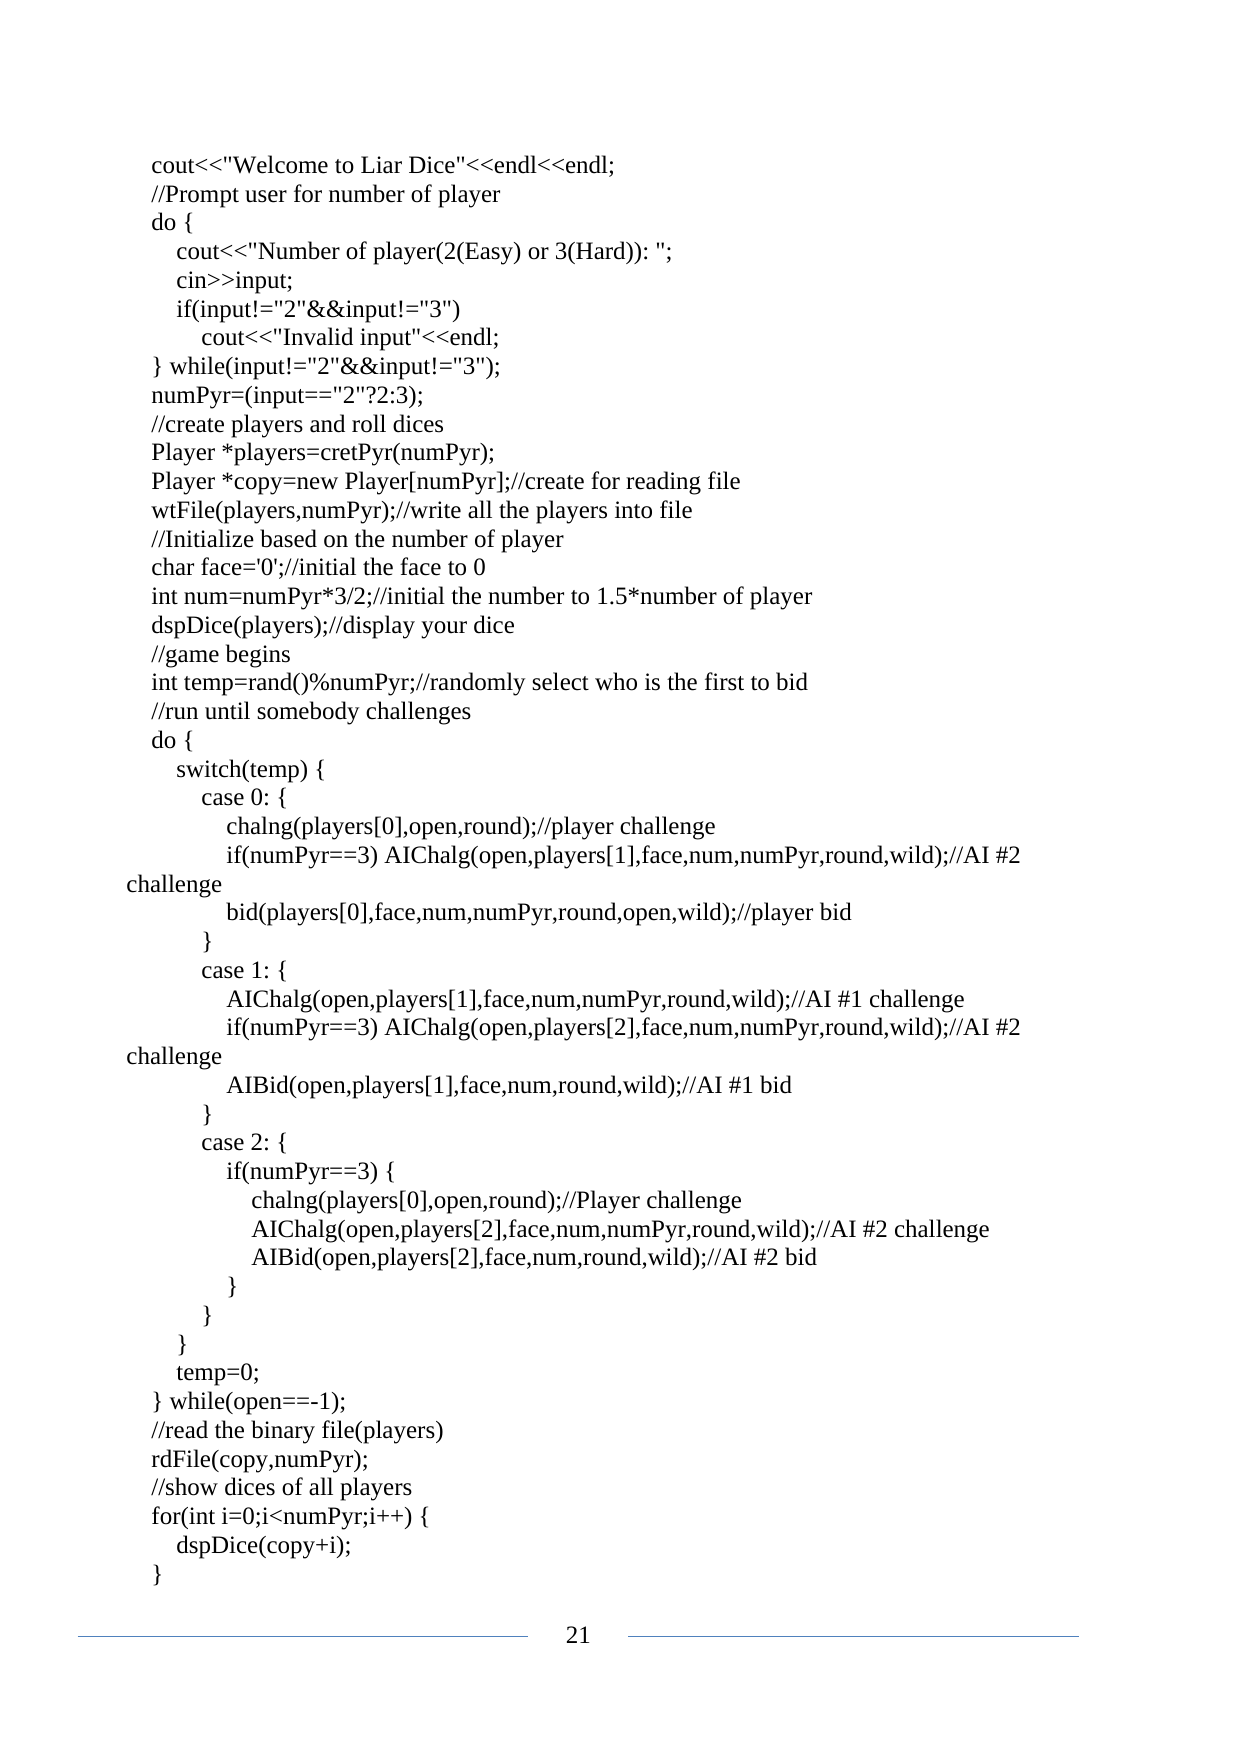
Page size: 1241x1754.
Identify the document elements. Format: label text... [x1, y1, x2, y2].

text cout<<"Welcome to Liar Dice"<<endl<<endl; [126, 150, 1090, 179]
text numPyr=(input=="2"?2:3); [126, 380, 1090, 409]
text AIChalg(open,players[1],face,num,numPyr,round,wild);//AI #1 challenge [126, 984, 1090, 1012]
text if(input!="2"&&input!="3") [126, 294, 1090, 322]
text case 2: { [126, 1127, 1090, 1156]
text AIChalg(open,players[2],face,num,numPyr,round,wild);//AI #2 challenge [126, 1214, 1090, 1242]
text } [126, 926, 1090, 955]
text do { [126, 207, 1090, 236]
text } [126, 1271, 1090, 1300]
text cout<<"Invalid input"<<endl; [126, 322, 1090, 351]
text wtFile(players,numPyr);//write all the players into file [126, 495, 1090, 524]
text do { [126, 725, 1090, 754]
text Player *copy=new Player[numPyr];//create for reading file [126, 466, 1090, 495]
text //create players and roll dices [126, 409, 1090, 437]
text } [126, 1559, 1090, 1587]
text AIBid(open,players[2],face,num,round,wild);//AI #2 bid [126, 1242, 1090, 1271]
text for(int i=0;i<numPyr;i++) { [126, 1501, 1090, 1530]
text bid(players[0],face,num,numPyr,round,open,wild);//player bid [126, 897, 1090, 926]
text cout<<"Number of player(2(Easy) or 3(Hard)): "; [126, 236, 1090, 265]
text dspDice(copy+i); [126, 1530, 1090, 1559]
text switch(temp) { [126, 754, 1090, 782]
text Player *players=cretPyr(numPyr); [126, 437, 1090, 466]
text if(numPyr==3) { [126, 1156, 1090, 1185]
text temp=0; [126, 1357, 1090, 1386]
text int num=numPyr*3/2;//initial the number to 1.5*number of player [126, 581, 1090, 610]
text } while(input!="2"&&input!="3"); [126, 351, 1090, 380]
text //run until somebody challenges [126, 696, 1090, 725]
text if(numPyr==3) AIChalg(open,players[2],face,num,numPyr,round,wild);//AI #2 challenge [126, 1012, 1090, 1070]
text //Initialize based on the number of player [126, 524, 1090, 552]
text } while(open==-1); [126, 1386, 1090, 1415]
text dspDice(players);//display your dice [126, 610, 1090, 639]
text //read the binary file(players) [126, 1415, 1090, 1444]
text AIBid(open,players[1],face,num,round,wild);//AI #1 bid [126, 1070, 1090, 1099]
text chalng(players[0],open,round);//player challenge [126, 811, 1090, 840]
text if(numPyr==3) AIChalg(open,players[1],face,num,numPyr,round,wild);//AI #2 challenge [126, 840, 1090, 897]
text chalng(players[0],open,round);//Player challenge [126, 1185, 1090, 1214]
text cin>>input; [126, 265, 1090, 294]
text } [126, 1099, 1090, 1127]
text } [126, 1329, 1090, 1357]
text } [126, 1300, 1090, 1329]
text //show dices of all players [126, 1472, 1090, 1501]
text char face='0';//initial the face to 0 [126, 552, 1090, 581]
text //Prompt user for number of player [126, 179, 1090, 207]
text int temp=rand()%numPyr;//randomly select who is the first to bid [126, 667, 1090, 696]
text //game begins [126, 639, 1090, 667]
text case 1: { [126, 955, 1090, 984]
text rdFile(copy,numPyr); [126, 1444, 1090, 1472]
text case 0: { [126, 782, 1090, 811]
